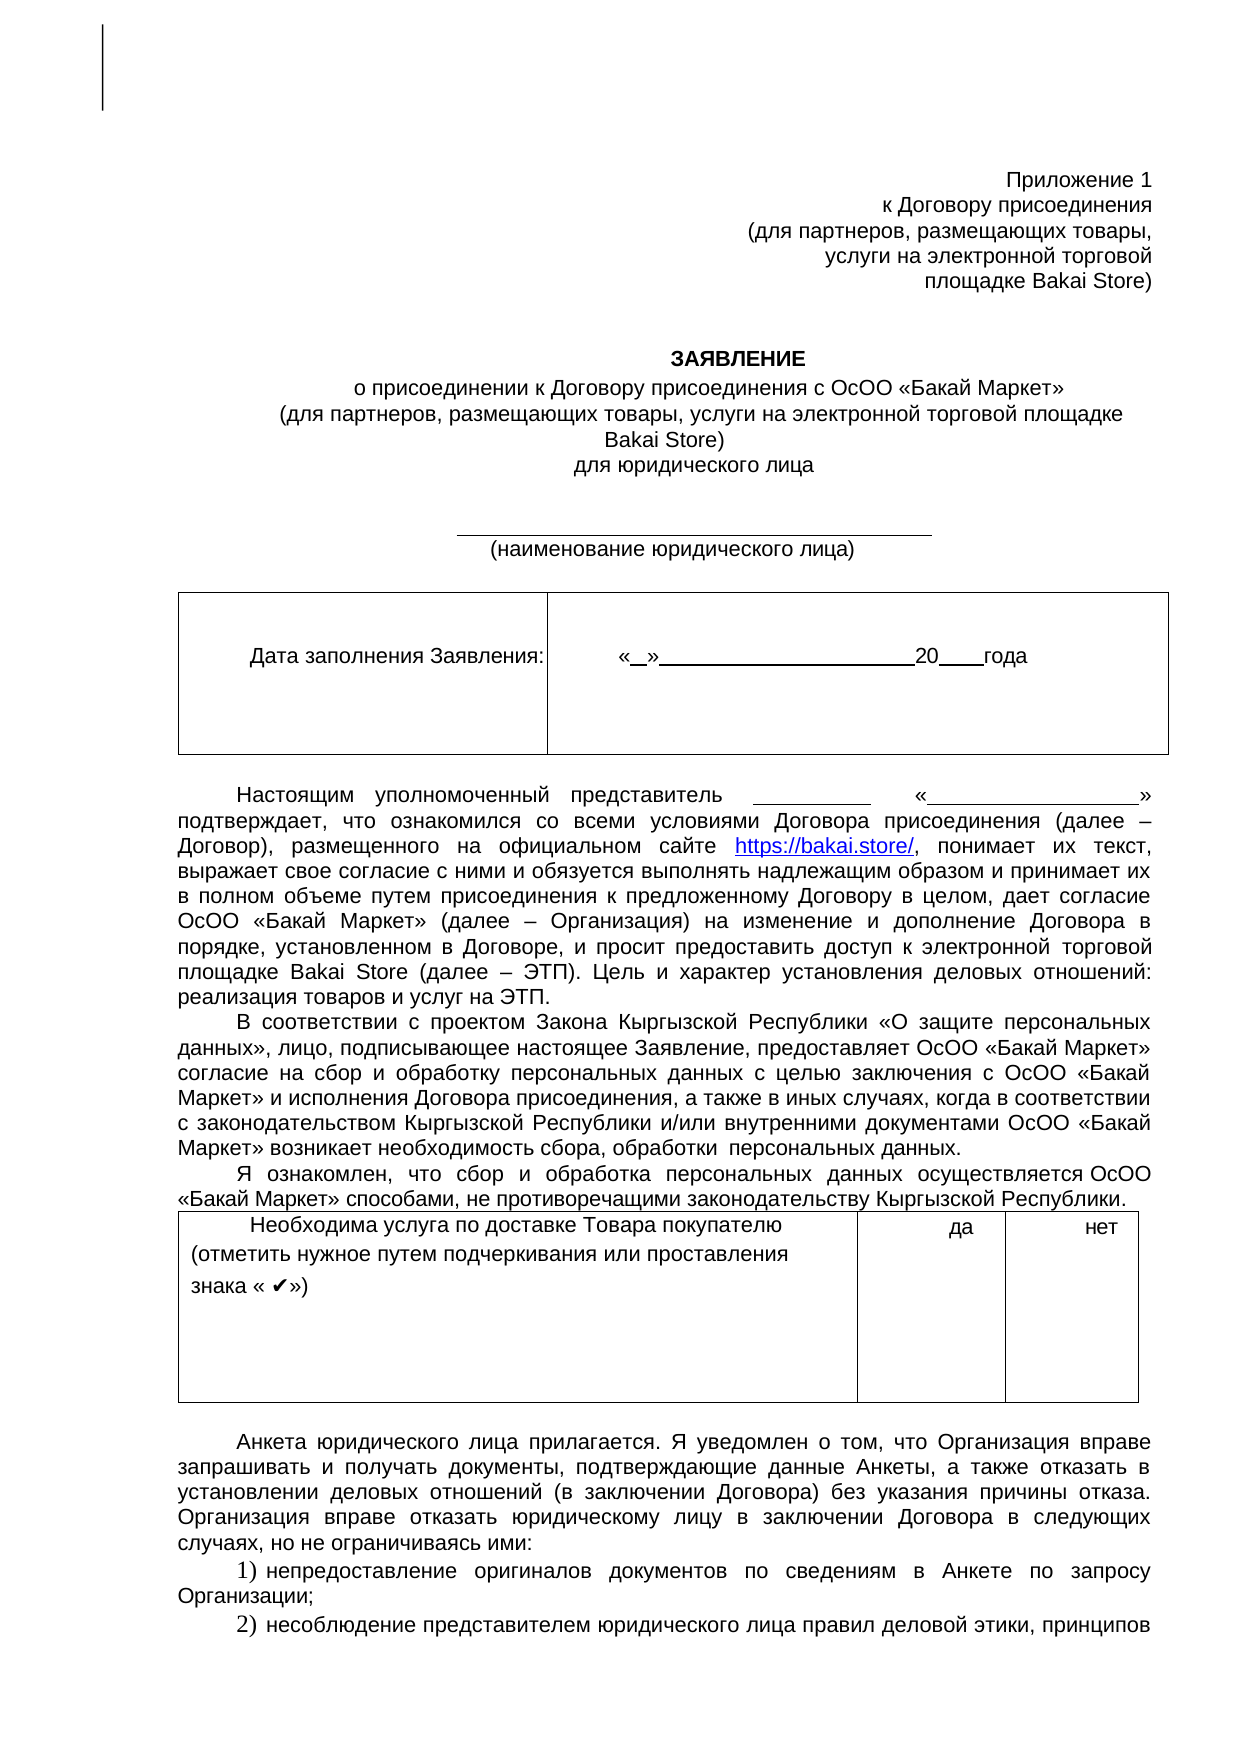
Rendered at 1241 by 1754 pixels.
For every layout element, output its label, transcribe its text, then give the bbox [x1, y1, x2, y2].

text В соответствии с проектом Закона Кыргызской Республики «О защите персональных данных», лицо, подписывающее настоящее Заявление, предоставляет ОсОО «Бакай Маркет» согласие на сбор и обработку персональных данных с целью заключения с ОсОО «Бакай Маркет» и исполнения Договора присоединения, а также в иных случаях, когда в соответствии с законодательством Кыргызской Республики и/или внутренними документами ОсОО «Бакай Маркет» возникает необходимость сбора, обработки персональных данных. [177, 1009, 1152, 1161]
text (наименование юридического лица) [490, 534, 1181, 561]
text Настоящим уполномоченный представитель « » подтверждает, что ознакомился со всеми условиями Договора присоединения (далее – Договор), размещенного на официальном сайте https://bakai.store/, понимает их текст, выражает свое согласие с ними и обязуется выполнять надлежащим образом и принимает их в полном объеме путем присоединения к предложенному Договору в целом, дает согласие ОсОО «Бакай Маркет» (далее – Организация) на изменение и дополнение Договора в порядке, установленном в Договоре, и просит предоставить доступ к электронной торговой площадке Bakai Store (далее – ЭТП). Цель и характер установления деловых отношений: реализация товаров и услуг на ЭТП. [177, 782, 1152, 1009]
text Bakai Store) [148, 426, 1181, 452]
text Анкета юридического лица прилагается. Я уведомлен о том, что Организация вправе запрашивать и получать документы, подтверждающие данные Анкеты, а также отказать в установлении деловых отношений (в заключении Договора) без указания причины отказа. Организация вправе отказать юридическому лицу в заключении Договора в следующих случаях, но не ограничиваясь ими: [177, 1429, 1152, 1555]
text Я ознакомлен, что сбор и обработка персональных данных осуществляется ОсОО «Бакай Маркет» способами, не противоречащими законодательству Кыргызской Республики. [177, 1161, 1151, 1211]
subtitle ЗАЯВЛЕНИЕ [236, 344, 1181, 373]
table_header Необходима услуга по доставке Товара покупателю (отметить нужное путем подчеркивания или проставления знака « ✔») [179, 1212, 857, 1402]
table_header да [858, 1212, 1005, 1402]
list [177, 1609, 1152, 1637]
text (для партнеров, размещающих товары, услуги на электронной торговой площадке [236, 401, 1166, 426]
table_header нет [1006, 1212, 1138, 1402]
text Приложение 1 к Договору присоединения [863, 167, 1152, 218]
table_header Дата заполнения Заявления: [179, 593, 547, 753]
table_header « » 20 года [548, 593, 1168, 753]
text о присоединении к Договору присоединения с ОсОО «Бакай Маркет» [236, 373, 1181, 401]
text для юридического лица [236, 452, 1152, 477]
text (для партнеров, размещающих товары, услуги на электронной торговой площадке Bakai Store) [736, 218, 1152, 293]
list непредоставление оригиналов документов по сведениям в Анкете по запросу Организации; [177, 1555, 1152, 1609]
